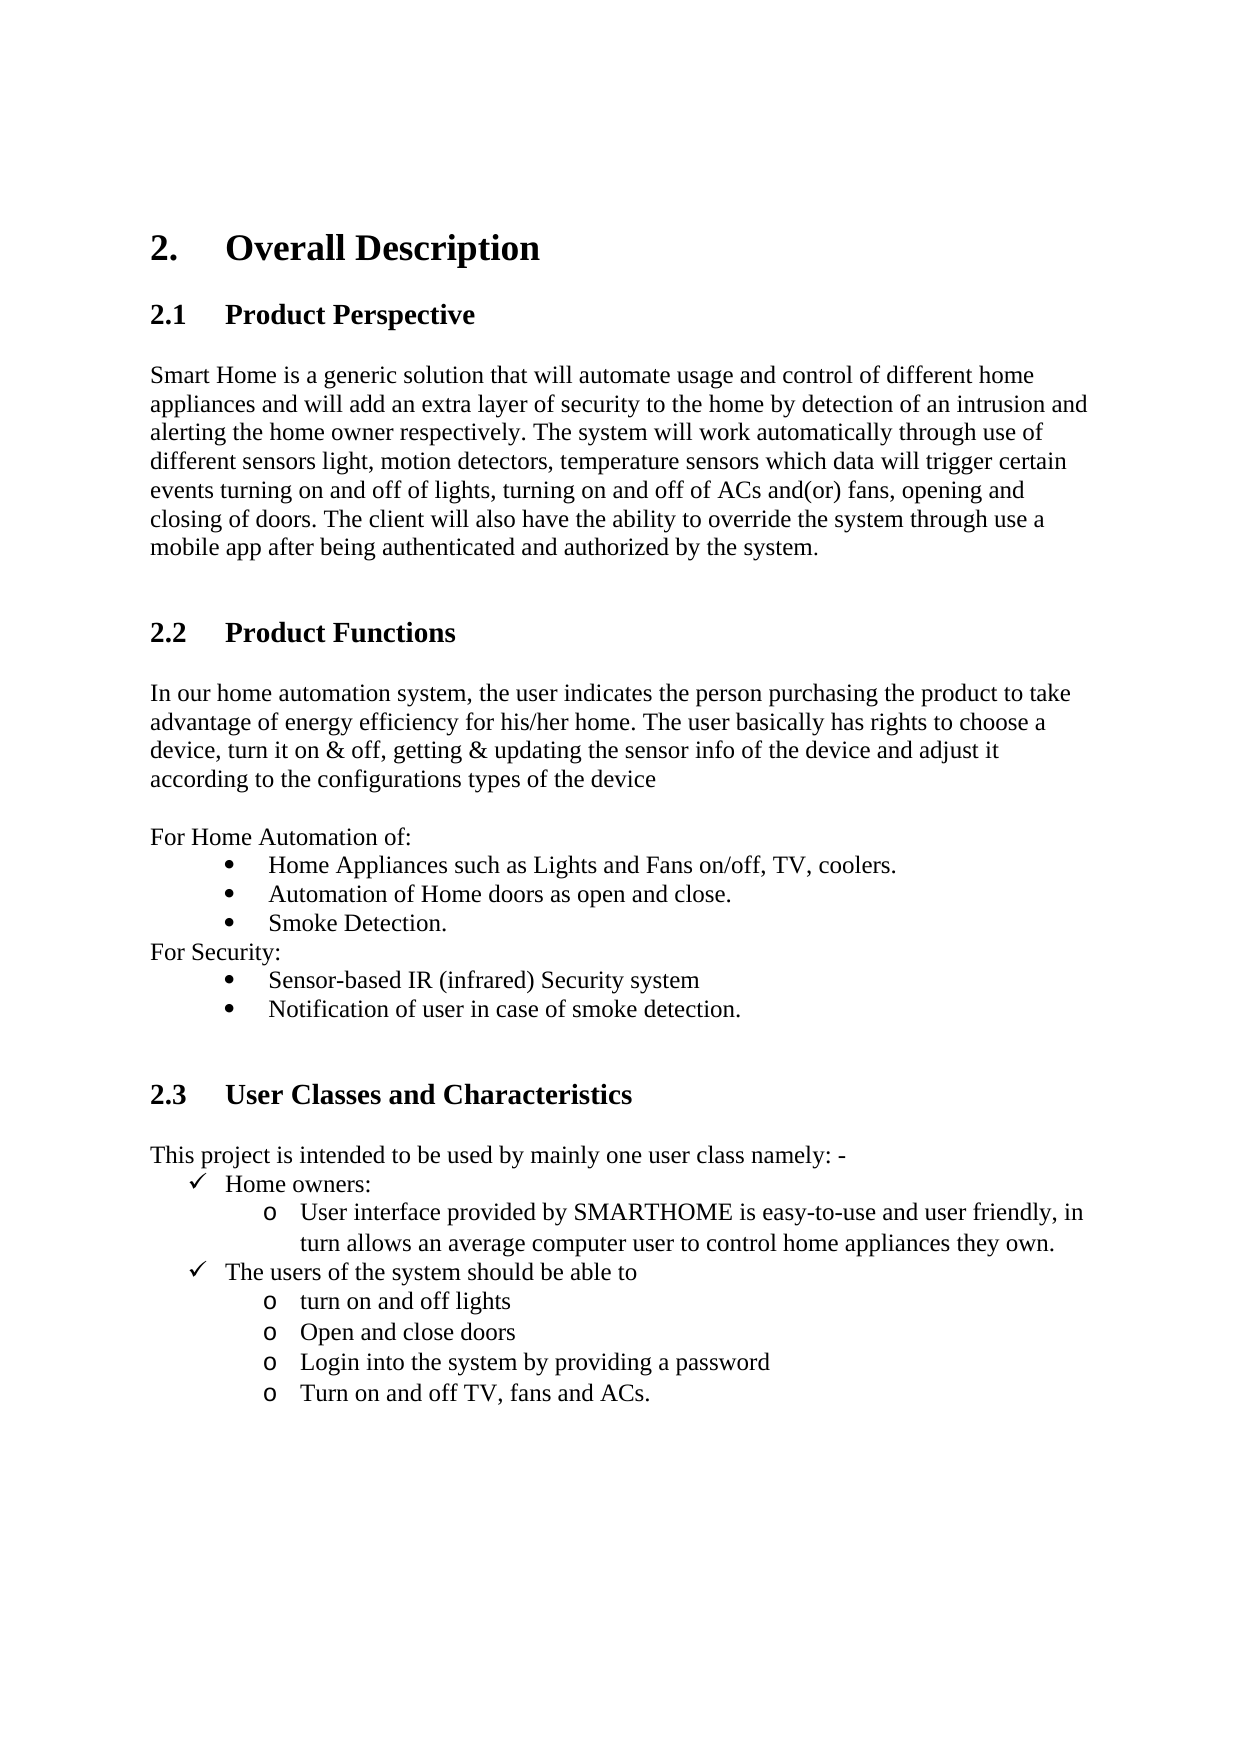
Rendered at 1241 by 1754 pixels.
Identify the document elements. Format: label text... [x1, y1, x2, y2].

text For Home Automation of: [150, 822, 1090, 851]
text Smart Home is a generic solution that will automate usage and control of different home appliances and will add an extra layer of security to the home by detection of an intrusion and alerting the home owner respectively. The system will work automatically through use of different sensors light, motion detectors, temperature sensors which data will trigger certain events turning on and off of lights, turning on and off of ACs and(or) fans, opening and closing of doors. The client will also have the ability to override the system through use a mobile app after being authenticated and authorized by the system. [150, 360, 1090, 561]
text  Smoke Detection. [225, 908, 1090, 937]
list Home owners: [187, 1169, 1090, 1197]
text For Security: [150, 937, 1090, 966]
subtitle Product Perspective [150, 297, 1090, 331]
list Login into the system by providing a password [262, 1347, 1090, 1378]
list Open and close doors [262, 1317, 1090, 1347]
text  Sensor-based IR (infrared) Security system [225, 966, 1090, 994]
subtitle Overall Description [150, 225, 1090, 268]
text  Home Appliances such as Lights and Fans on/off, TV, coolers. [225, 851, 1090, 879]
subtitle Product Functions [150, 615, 1090, 649]
text In our home automation system, the user indicates the person purchasing the product to take advantage of energy efficiency for his/her home. The user basically has rights to choose a device, turn it on & off, getting & updating the sensor info of the device and adjust it according to the configurations types of the device [150, 678, 1090, 793]
text  Automation of Home doors as open and close. [225, 879, 1090, 908]
list Turn on and off TV, fans and ACs. [262, 1378, 1090, 1409]
list turn on and off lights [262, 1286, 1090, 1317]
text This project is intended to be used by mainly one user class namely: - [150, 1140, 1090, 1169]
text  Notification of user in case of smoke detection. [225, 994, 1090, 1023]
subtitle User Classes and Characteristics [150, 1077, 1090, 1111]
list The users of the system should be able to [187, 1257, 1090, 1286]
list User interface provided by SMARTHOME is easy-to-use and user friendly, in turn allows an average computer user to control home appliances they own. [262, 1197, 1090, 1257]
